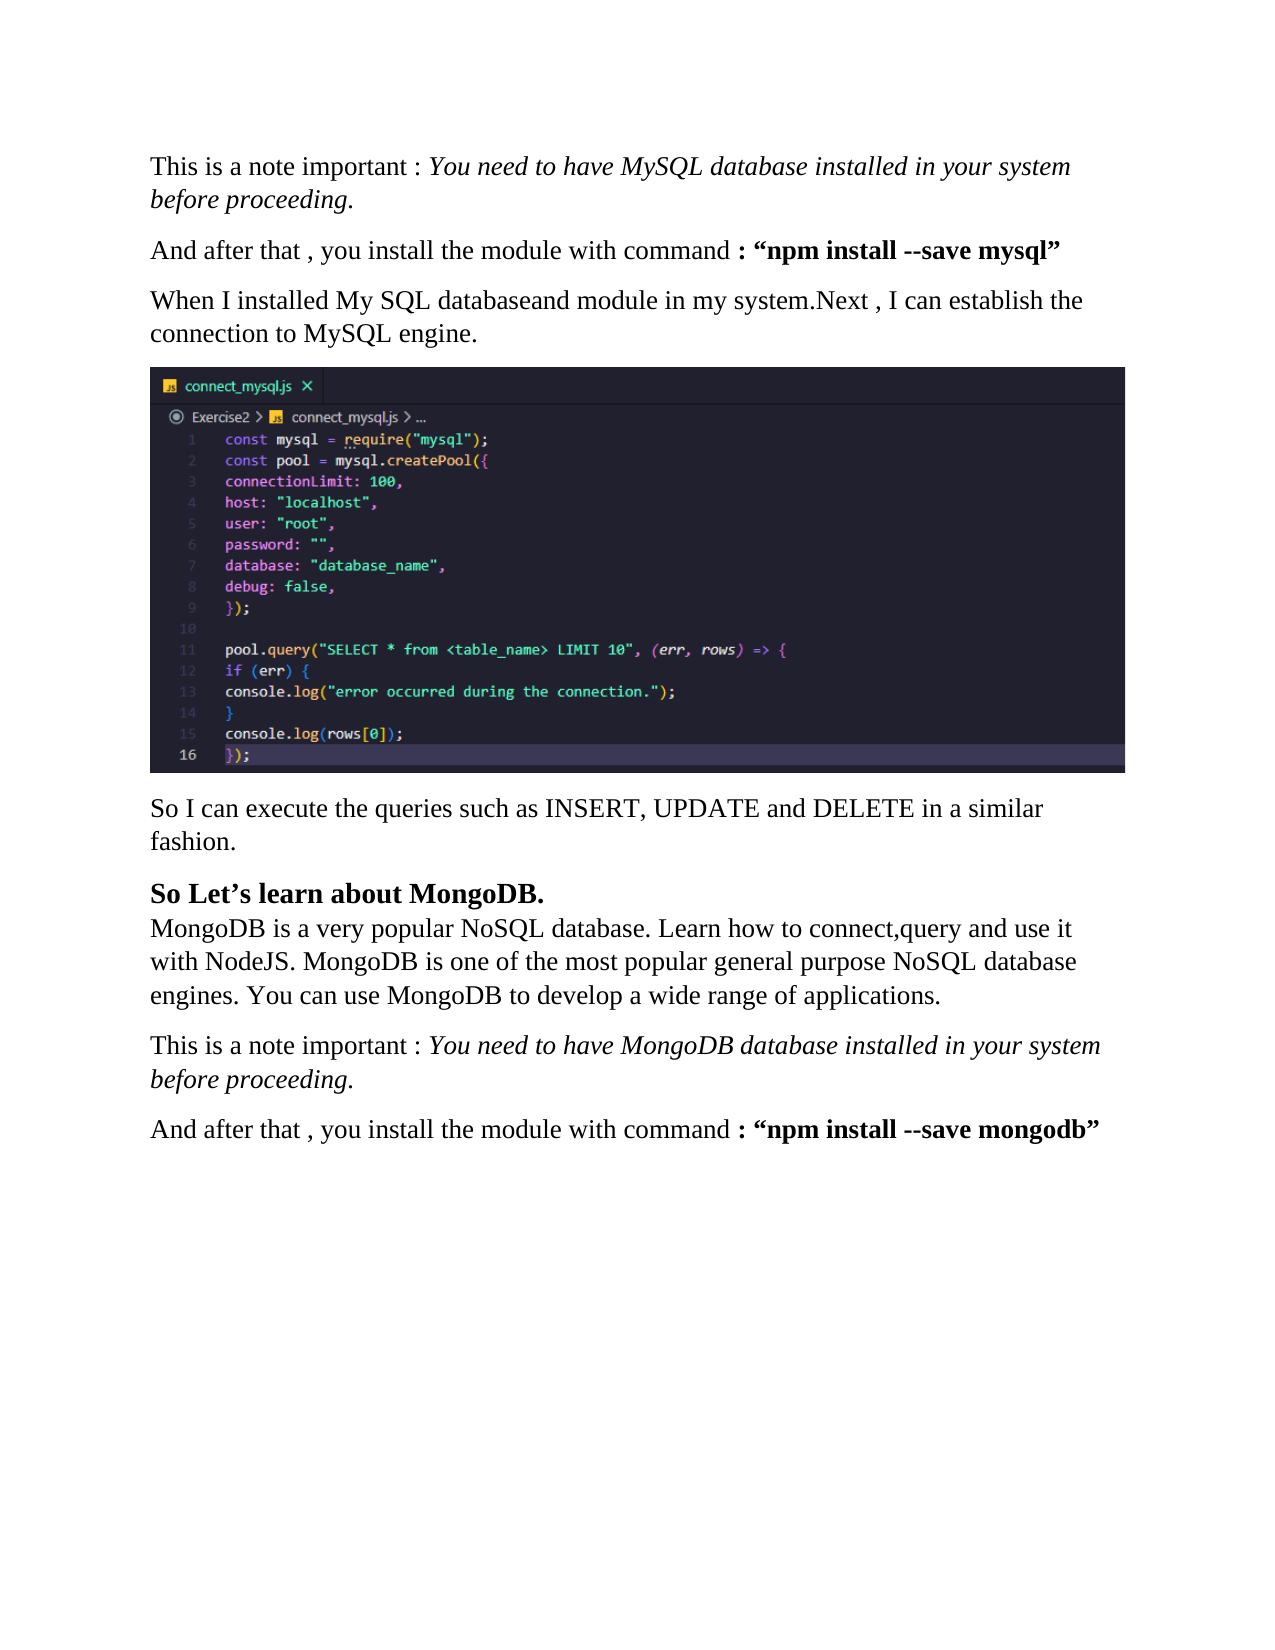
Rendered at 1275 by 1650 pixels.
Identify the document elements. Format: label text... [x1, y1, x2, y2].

text And after that , you install the module with command : “npm install --save mysql” [150, 234, 1125, 265]
text MongoDB is a very popular NoSQL database. Learn how to connect,query and use it with NodeJS. MongoDB is one of the most popular general purpose NoSQL database engines. You can use MongoDB to develop a wide range of applications. [150, 912, 1125, 1010]
text This is a note important : You need to have MySQL database installed in your system before proceeding. [150, 150, 1125, 215]
text So I can execute the queries such as INSERT, UPDATE and DELETE in a similar fashion. [150, 792, 1125, 857]
subtitle So Let’s learn about MongoDB. [150, 876, 1125, 909]
text And after that , you install the module with command : “npm install --save mongodb” [150, 1113, 1125, 1144]
text This is a note important : You need to have MongoDB database installed in your system before proceeding. [150, 1029, 1125, 1094]
picture [150, 367, 1125, 773]
text When I installed My SQL databaseand module in my system.Next , I can establish the connection to MySQL engine. [150, 284, 1125, 349]
